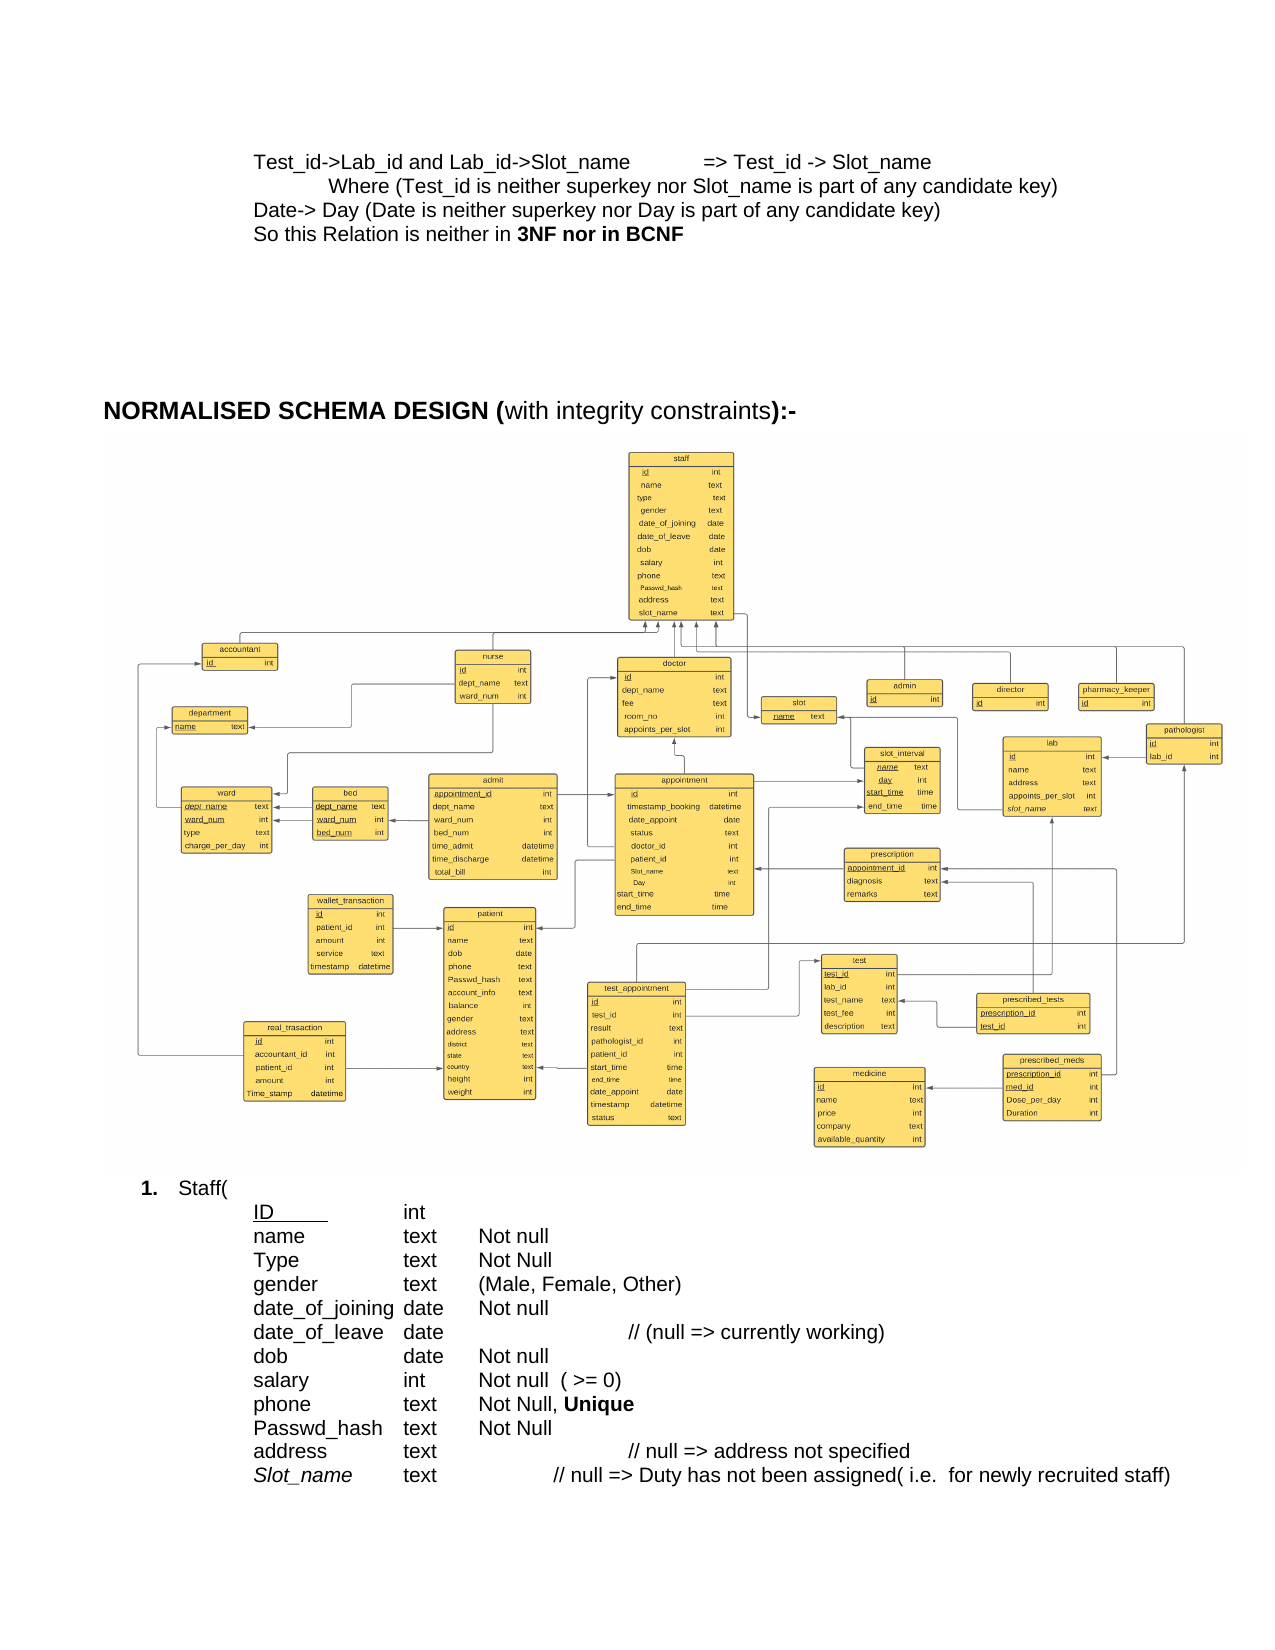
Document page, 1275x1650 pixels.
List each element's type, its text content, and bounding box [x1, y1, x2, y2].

text Passwd_hash text Not Null [253, 1415, 1172, 1439]
text Type text Not Null [253, 1248, 1172, 1272]
text address text // null => address not specified [253, 1439, 1172, 1463]
text date_of_leave date // (null => currently working) [253, 1319, 1172, 1343]
text Where (Test_id is neither superkey nor Slot_name is part of any candidate key) [253, 174, 1172, 198]
text dob date Not null [253, 1343, 1172, 1367]
text ID int [253, 1200, 1172, 1224]
text Slot_name text // null => Duty has not been assigned( i.e. for newly recruited staff) [253, 1463, 1172, 1487]
text name text Not null [253, 1224, 1172, 1248]
text salary int Not null ( >= 0) [253, 1367, 1172, 1391]
text phone text Not Null, Unique [253, 1391, 1172, 1415]
picture [103, 432, 1247, 1172]
list Staff( [141, 1176, 1172, 1200]
text gender text (Male, Female, Other) [253, 1272, 1172, 1296]
text So this Relation is neither in 3NF nor in BCNF [178, 222, 1172, 246]
text Test_id->Lab_id and Lab_id->Slot_name => Test_id -> Slot_name [178, 150, 1172, 174]
subtitle NORMALISED SCHEMA DESIGN (with integrity constraints):- [103, 396, 1172, 424]
text date_of_joining date Not null [253, 1296, 1172, 1319]
text Date-> Day (Date is neither superkey nor Day is part of any candidate key) [178, 198, 1172, 222]
